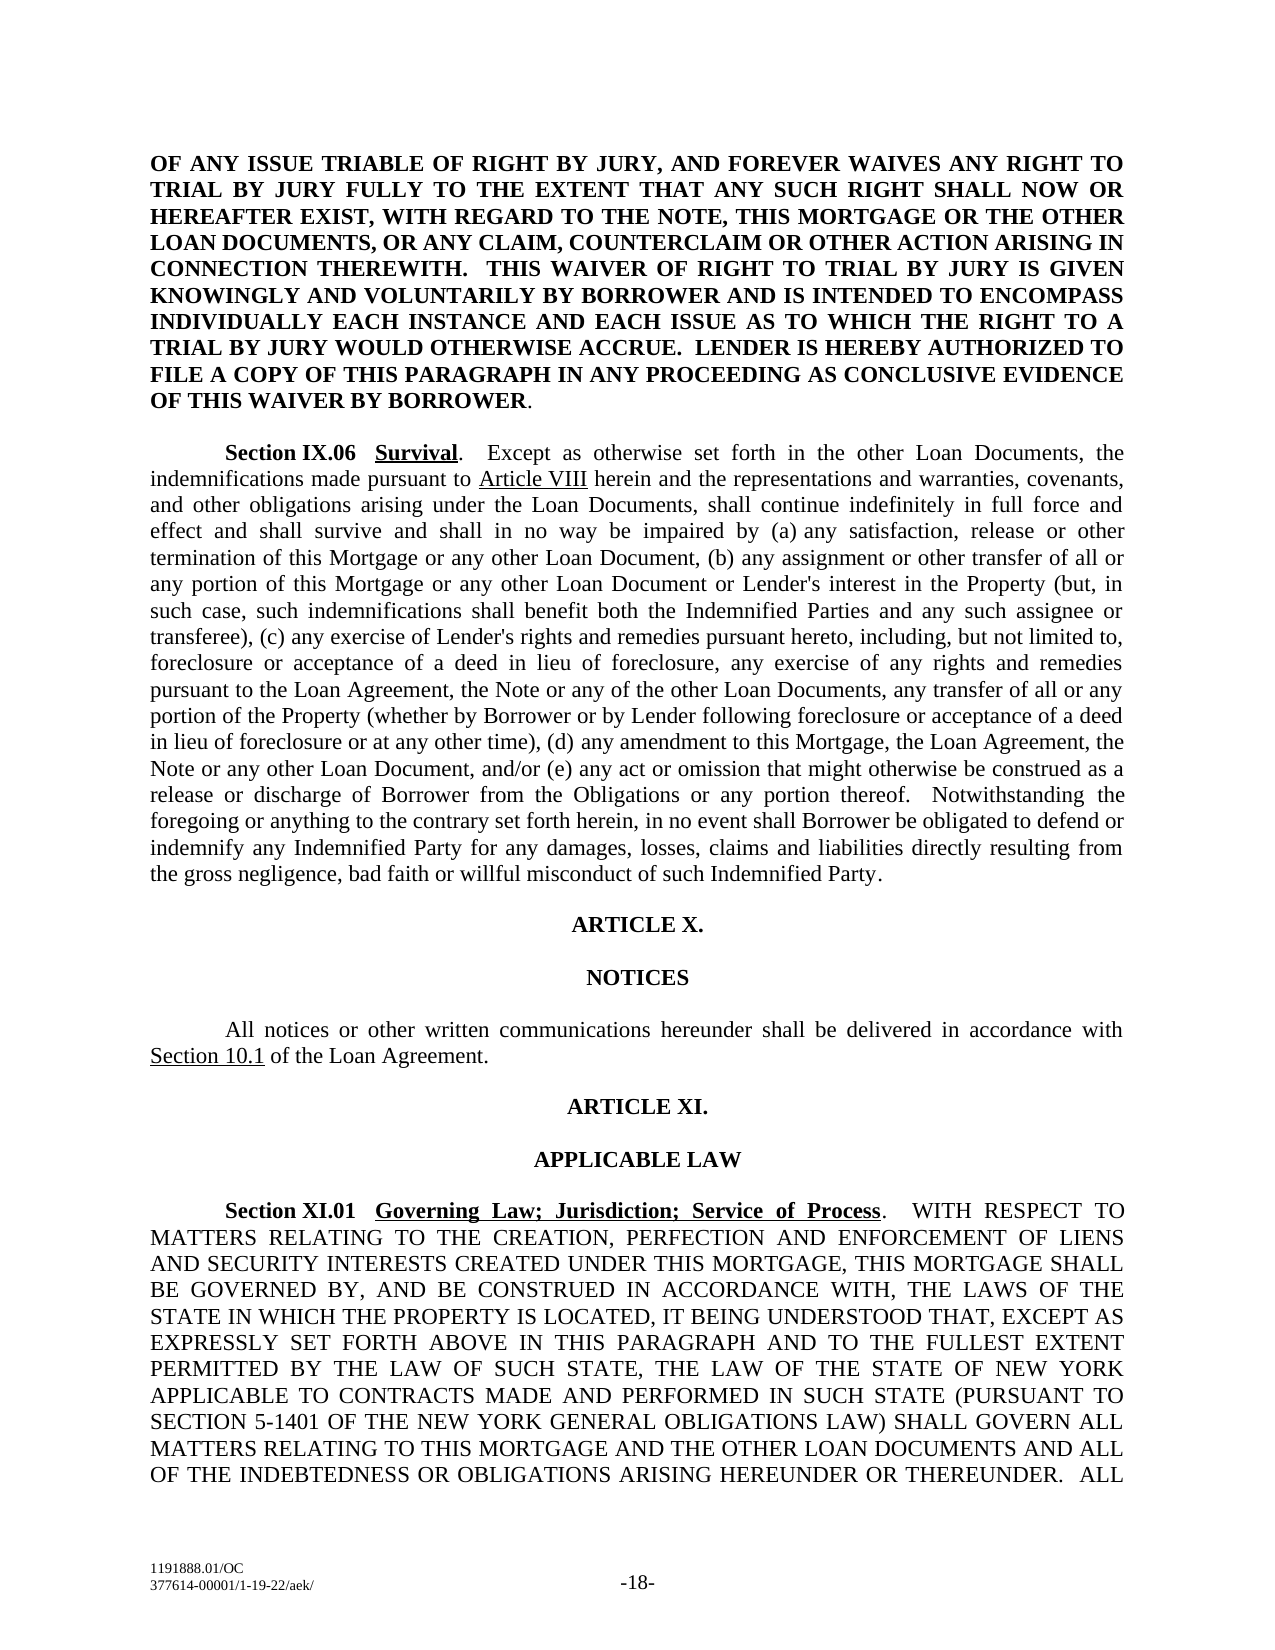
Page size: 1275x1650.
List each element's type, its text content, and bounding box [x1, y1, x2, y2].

subtitle NOTICES [150, 912, 1125, 991]
text All notices or other written communications hereunder shall be delivered in accordance with Section 10.1 of the Loan Agreement. [150, 1016, 1125, 1068]
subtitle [150, 150, 1125, 413]
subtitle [150, 1197, 1125, 1487]
subtitle APPLICABLE LAW [150, 1093, 1125, 1172]
subtitle Survival. Except as otherwise set forth in the other Loan Documents, the indemnifications made pursuant to Article VIII herein and the representations and warranties, covenants, and other obligations arising under the Loan Documents, shall continue indefinitely in full force and effect and shall survive and shall in no way be impaired by (a) any satisfaction, release or other termination of this Mortgage or any other Loan Document, (b) any assignment or other transfer of all or any portion of this Mortgage or any other Loan Document or Lender's interest in the Property (but, in such case, such indemnifications shall benefit both the Indemnified Parties and any such assignee or transferee), (c) any exercise of Lender's rights and remedies pursuant hereto, including, but not limited to, foreclosure or acceptance of a deed in lieu of foreclosure, any exercise of any rights and remedies pursuant to the Loan Agreement, the Note or any of the other Loan Documents, any transfer of all or any portion of the Property (whether by Borrower or by Lender following foreclosure or acceptance of a deed in lieu of foreclosure or at any other time), (d) any amendment to this Mortgage, the Loan Agreement, the Note or any other Loan Document, and/or (e) any act or omission that might otherwise be construed as a release or discharge of Borrower from the Obligations or any portion thereof. Notwithstanding the foregoing or anything to the contrary set forth herein, in no event shall Borrower be obligated to defend or indemnify any Indemnified Party for any damages, losses, claims and liabilities directly resulting from the gross negligence, bad faith or willful misconduct of such Indemnified Party. [150, 438, 1125, 887]
